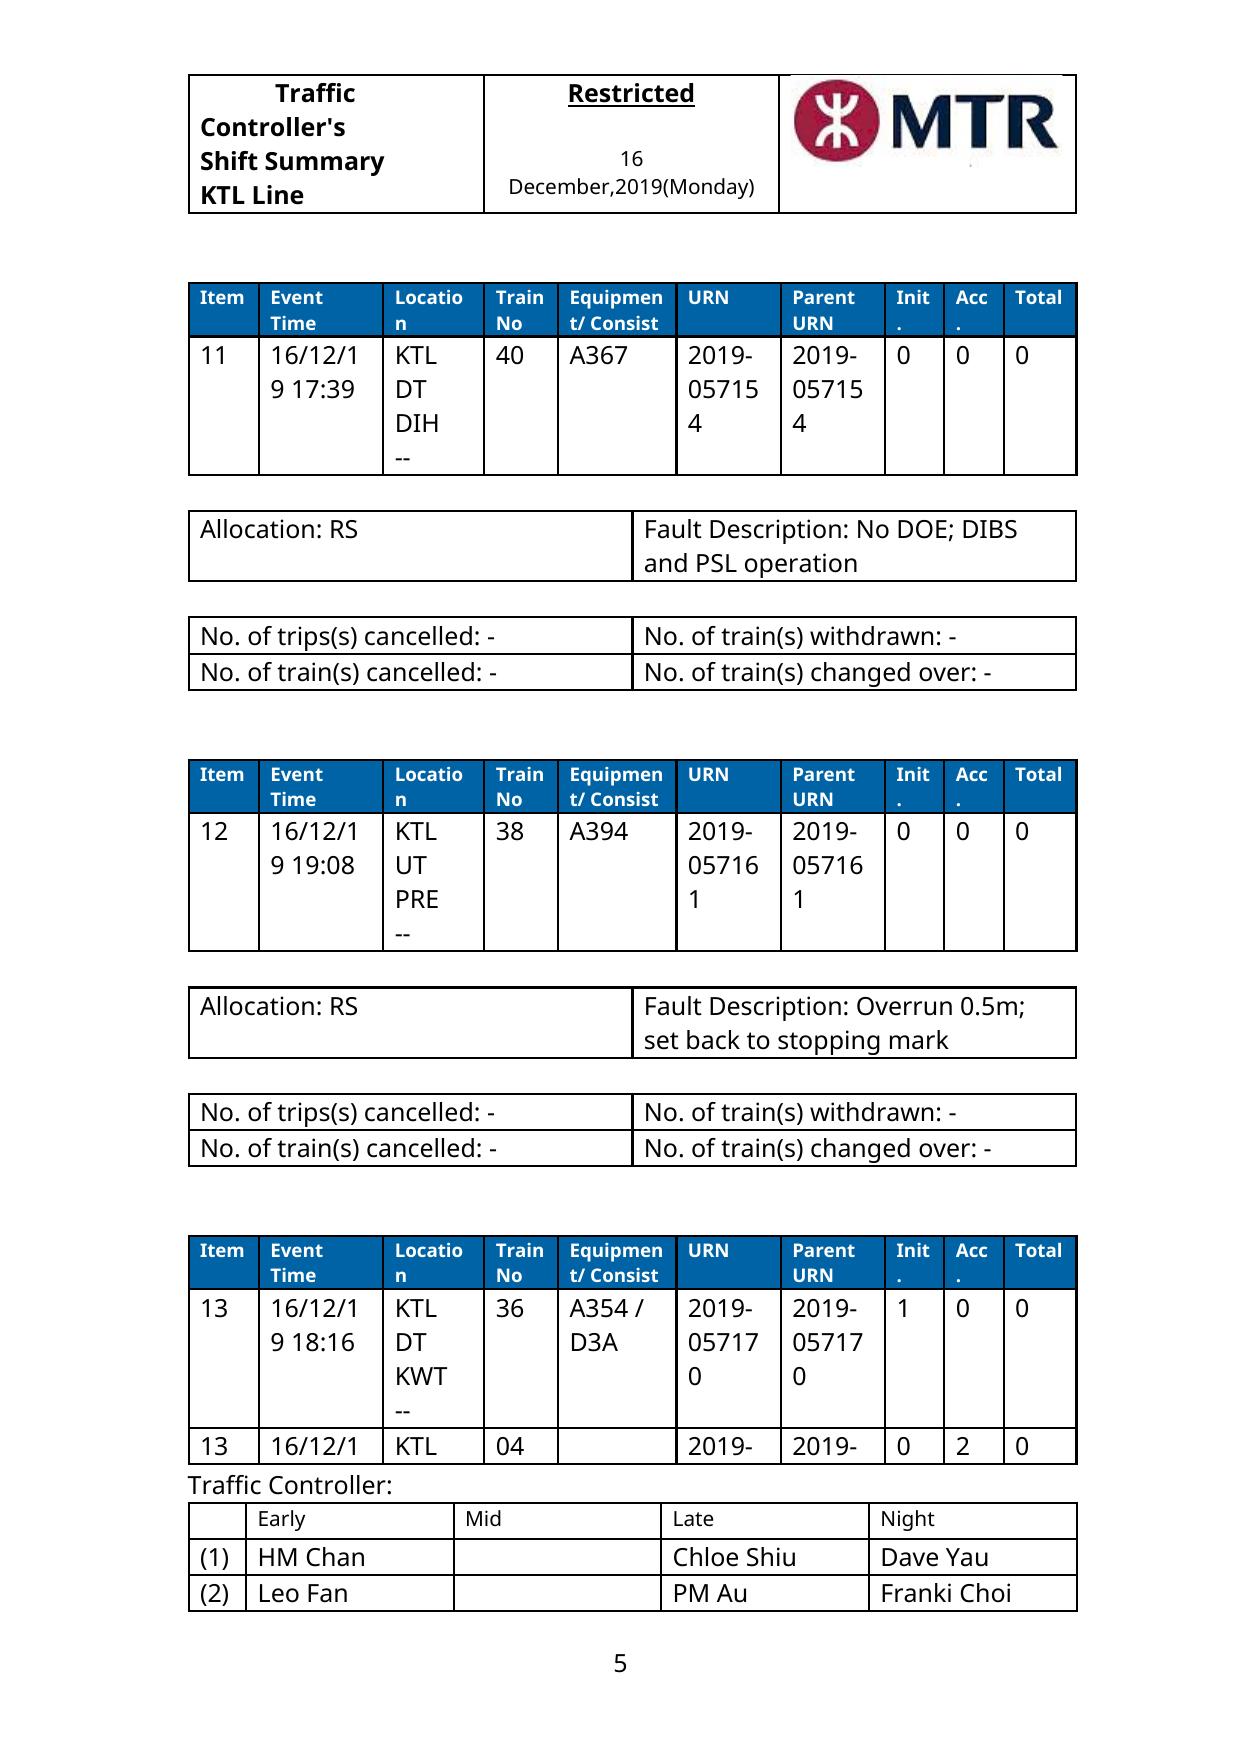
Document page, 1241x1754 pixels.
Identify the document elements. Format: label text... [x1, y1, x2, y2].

table_header Item [190, 761, 258, 812]
table_cell 2019-057161 [782, 814, 884, 950]
table_header Train No [485, 284, 557, 335]
table_cell 0 [945, 814, 1003, 950]
table_header Acc. [945, 761, 1003, 812]
table_cell No. of train(s) cancelled: - [190, 655, 631, 688]
table_header Train No [485, 1237, 557, 1288]
table_cell 2019-057170 [782, 1429, 884, 1463]
table_cell KTL DT HOM -- [384, 1429, 483, 1463]
picture [790, 75, 1063, 167]
table_header Event Time [260, 284, 382, 335]
table_header Acc. [945, 1237, 1003, 1288]
table_header URN [678, 284, 780, 335]
table_cell 0 [886, 814, 943, 950]
table_header Init. [886, 284, 943, 335]
table_cell 0 [945, 1290, 1003, 1427]
table_cell 16/12/19 19:08 [260, 814, 382, 950]
table_header Acc. [945, 284, 1003, 335]
table_header URN [678, 761, 780, 812]
table_header Equipment/ Consist [559, 284, 675, 335]
table_cell 0 [1005, 814, 1075, 950]
table_header No. of trips(s) cancelled: - [190, 1095, 631, 1129]
table_header Equipment/ Consist [559, 761, 675, 812]
table_cell KTL DT DIH -- [384, 338, 483, 474]
table_cell 04 [485, 1429, 557, 1463]
table_cell No. of train(s) changed over: - [634, 655, 1075, 688]
table_cell 0 [886, 338, 943, 474]
table_header Item [190, 1237, 258, 1288]
table_cell [559, 1429, 675, 1463]
table_cell 2019-057161 [678, 814, 780, 950]
table_cell 16/12/19 17:39 [260, 338, 382, 474]
table_cell KTL UT PRE -- [384, 814, 483, 950]
table_header Parent URN [782, 1237, 884, 1288]
table_cell 0 [945, 338, 1003, 474]
table_cell 0 [1005, 1290, 1075, 1427]
table_header Init. [886, 1237, 943, 1288]
table_cell 0 [1005, 1429, 1075, 1463]
table_header Location [384, 284, 483, 335]
table_header No. of trips(s) cancelled: - [190, 618, 631, 652]
table_cell KTL DT KWT -- [384, 1290, 483, 1427]
table_header Total [1005, 761, 1075, 812]
table_cell No. of train(s) cancelled: - [190, 1131, 631, 1165]
table_cell A394 [559, 814, 675, 950]
table_header Parent URN [782, 284, 884, 335]
table_cell 12 [190, 814, 258, 950]
table_cell 2019-057170 [678, 1290, 780, 1427]
table_cell 2019-057154 [782, 338, 884, 474]
table_cell 13 [190, 1290, 258, 1427]
table_header No. of train(s) withdrawn: - [634, 1095, 1075, 1129]
table_header URN [678, 1237, 780, 1288]
table_cell 36 [485, 1290, 557, 1427]
table_cell 2019-057154 [678, 338, 780, 474]
table_cell 0 [886, 1429, 943, 1463]
table_cell 0 [1005, 338, 1075, 474]
table_header Location [384, 1237, 483, 1288]
table_header Fault Description: No DOE; DIBS and PSL operation [634, 512, 1075, 580]
table_cell 13 [190, 1429, 258, 1463]
table_cell No. of train(s) changed over: - [634, 1131, 1075, 1165]
table_header Parent URN [782, 761, 884, 812]
table_header Train No [485, 761, 557, 812]
table_cell 1 [886, 1290, 943, 1427]
table_header Location [384, 761, 483, 812]
table_header Item [190, 284, 258, 335]
table_header No. of train(s) withdrawn: - [634, 618, 1075, 652]
table_header Init. [886, 761, 943, 812]
table_header Allocation: RS [190, 512, 631, 580]
table_cell 38 [485, 814, 557, 950]
table_cell 2019-057170 [678, 1429, 780, 1463]
table_cell 16/12/19 18:45 [260, 1429, 382, 1463]
table_cell A367 [559, 338, 675, 474]
table_cell 2019-057170 [782, 1290, 884, 1427]
table_header Fault Description: Overrun 0.5m; set back to stopping mark [634, 989, 1075, 1057]
table_header Total [1005, 1237, 1075, 1288]
table_header Event Time [260, 1237, 382, 1288]
table_cell 16/12/19 18:16 [260, 1290, 382, 1427]
table_header Total [1005, 284, 1075, 335]
table_cell 2 [945, 1429, 1003, 1463]
table_header Equipment/ Consist [559, 1237, 675, 1288]
table_header Event Time [260, 761, 382, 812]
table_header Allocation: RS [190, 989, 631, 1057]
table_cell A354 / D3A [559, 1290, 675, 1427]
table_cell 11 [190, 338, 258, 474]
table_cell 40 [485, 338, 557, 474]
